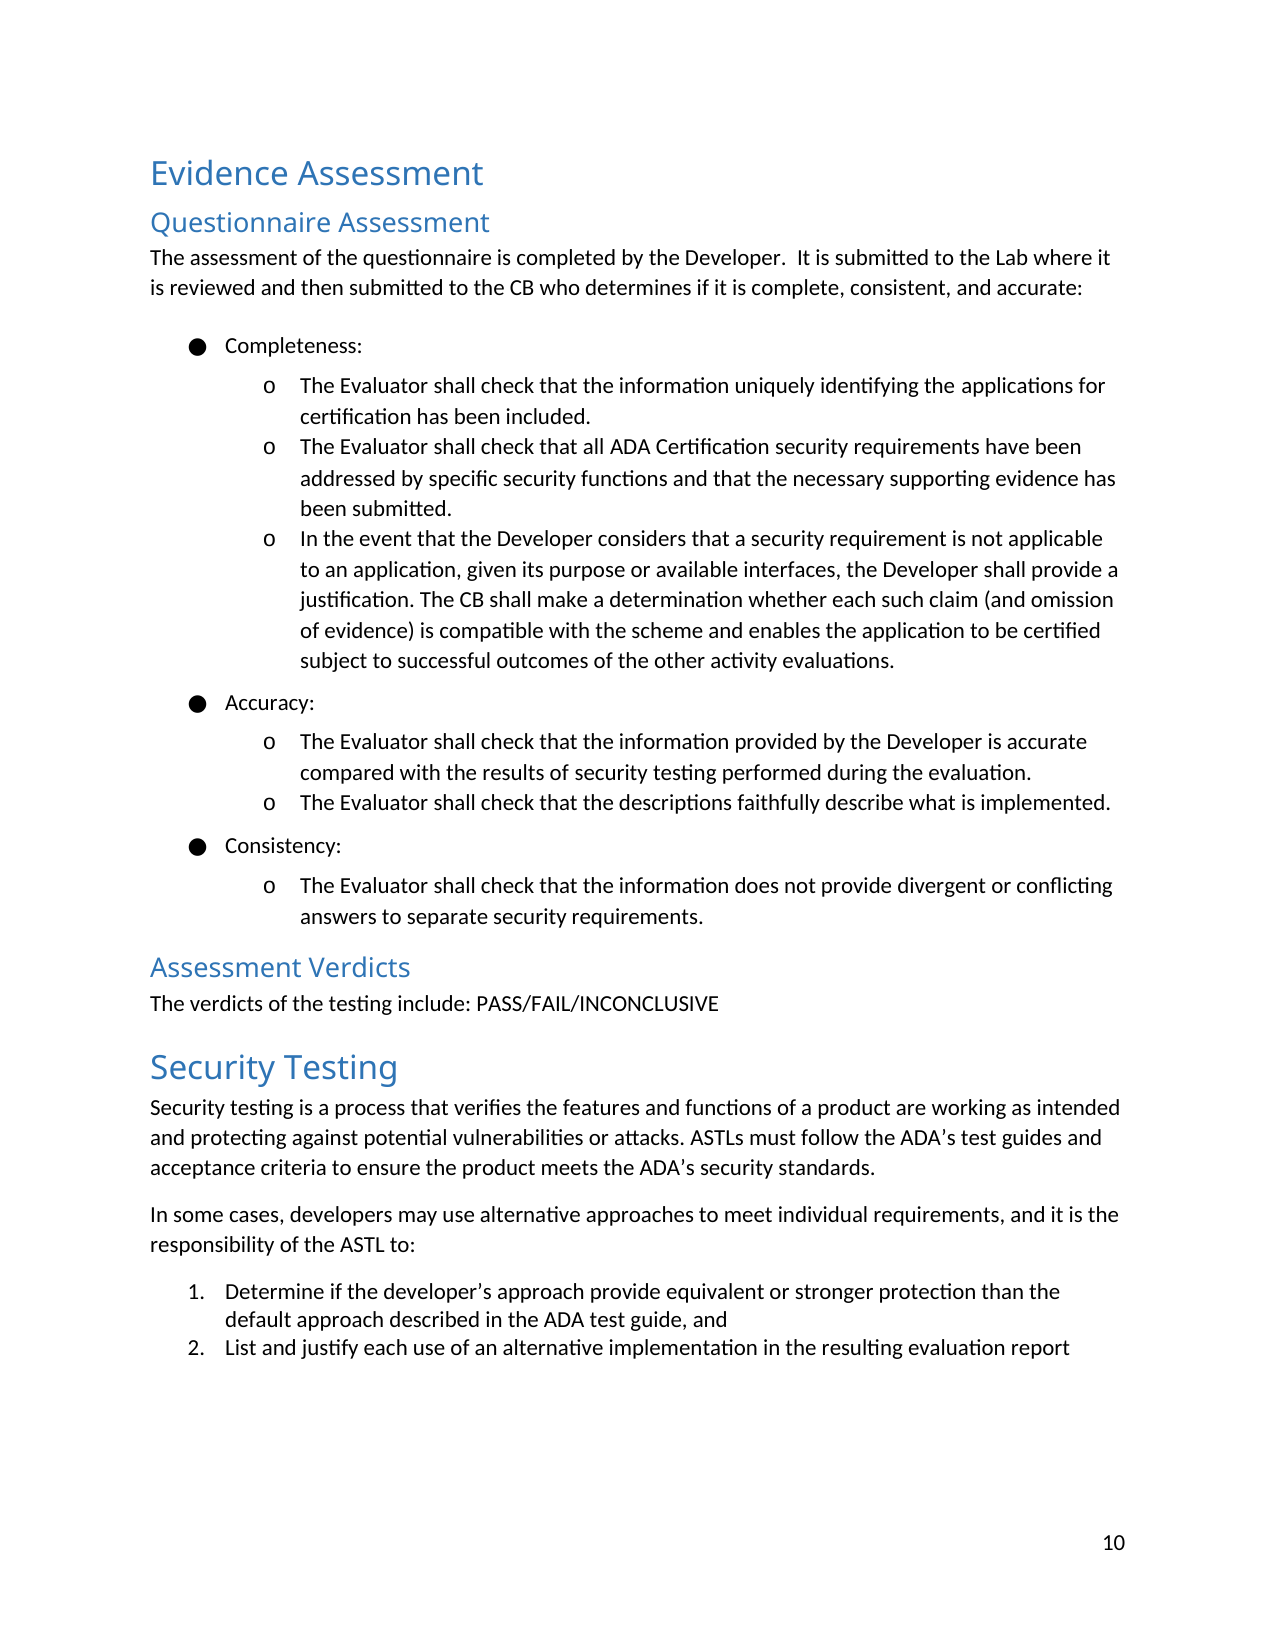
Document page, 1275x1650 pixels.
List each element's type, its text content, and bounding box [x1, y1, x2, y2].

list Accuracy: [187, 676, 1125, 723]
subtitle Evidence Assessment [150, 150, 1125, 195]
subtitle Questionnaire Assessment [150, 203, 1125, 240]
list In the event that the Developer considers that a security requirement is not applicable to an application, given its purpose or available interfaces, the Developer shall provide a justification. The CB shall make a determination whether each such claim (and omission of evidence) is compatible with the scheme and enables the application to be certified subject to successful outcomes of the other activity evaluations. [262, 524, 1125, 674]
list The Evaluator shall check that the information uniquely identifying the applications for certification has been included. [262, 371, 1125, 430]
list List and justify each use of an alternative implementation in the resulting evaluation report [187, 1333, 1125, 1361]
list The Evaluator shall check that the information provided by the Developer is accurate compared with the results of security testing performed during the evaluation. [262, 727, 1125, 786]
list The Evaluator shall check that all ADA Certification security requirements have been addressed by specific security functions and that the necessary supporting evidence has been submitted. [262, 432, 1125, 522]
list The Evaluator shall check that the descriptions faithfully describe what is implemented. [262, 788, 1125, 818]
subtitle Assessment Verdicts [150, 949, 1125, 986]
list Determine if the developer’s approach provide equivalent or stronger protection than the default approach described in the ADA test guide, and [187, 1277, 1125, 1333]
subtitle Security Testing [150, 1044, 1125, 1089]
list Consistency: [187, 820, 1125, 867]
text The assessment of the questionnaire is completed by the Developer. It is submitted to the Lab where it is reviewed and then submitted to the CB who determines if it is complete, consistent, and accurate: [150, 243, 1125, 301]
text The verdicts of the testing include: PASS/FAIL/INCONCLUSIVE [150, 989, 1125, 1017]
text Security testing is a process that verifies the features and functions of a product are working as intended and protecting against potential vulnerabilities or attacks. ASTLs must follow the ADA’s test guides and acceptance criteria to ensure the product meets the ADA’s security standards. [150, 1093, 1125, 1181]
list Completeness: [187, 320, 1125, 367]
text In some cases, developers may use alternative approaches to meet individual requirements, and it is the responsibility of the ASTL to: [150, 1200, 1125, 1258]
list The Evaluator shall check that the information does not provide divergent or conflicting answers to separate security requirements. [262, 871, 1125, 930]
